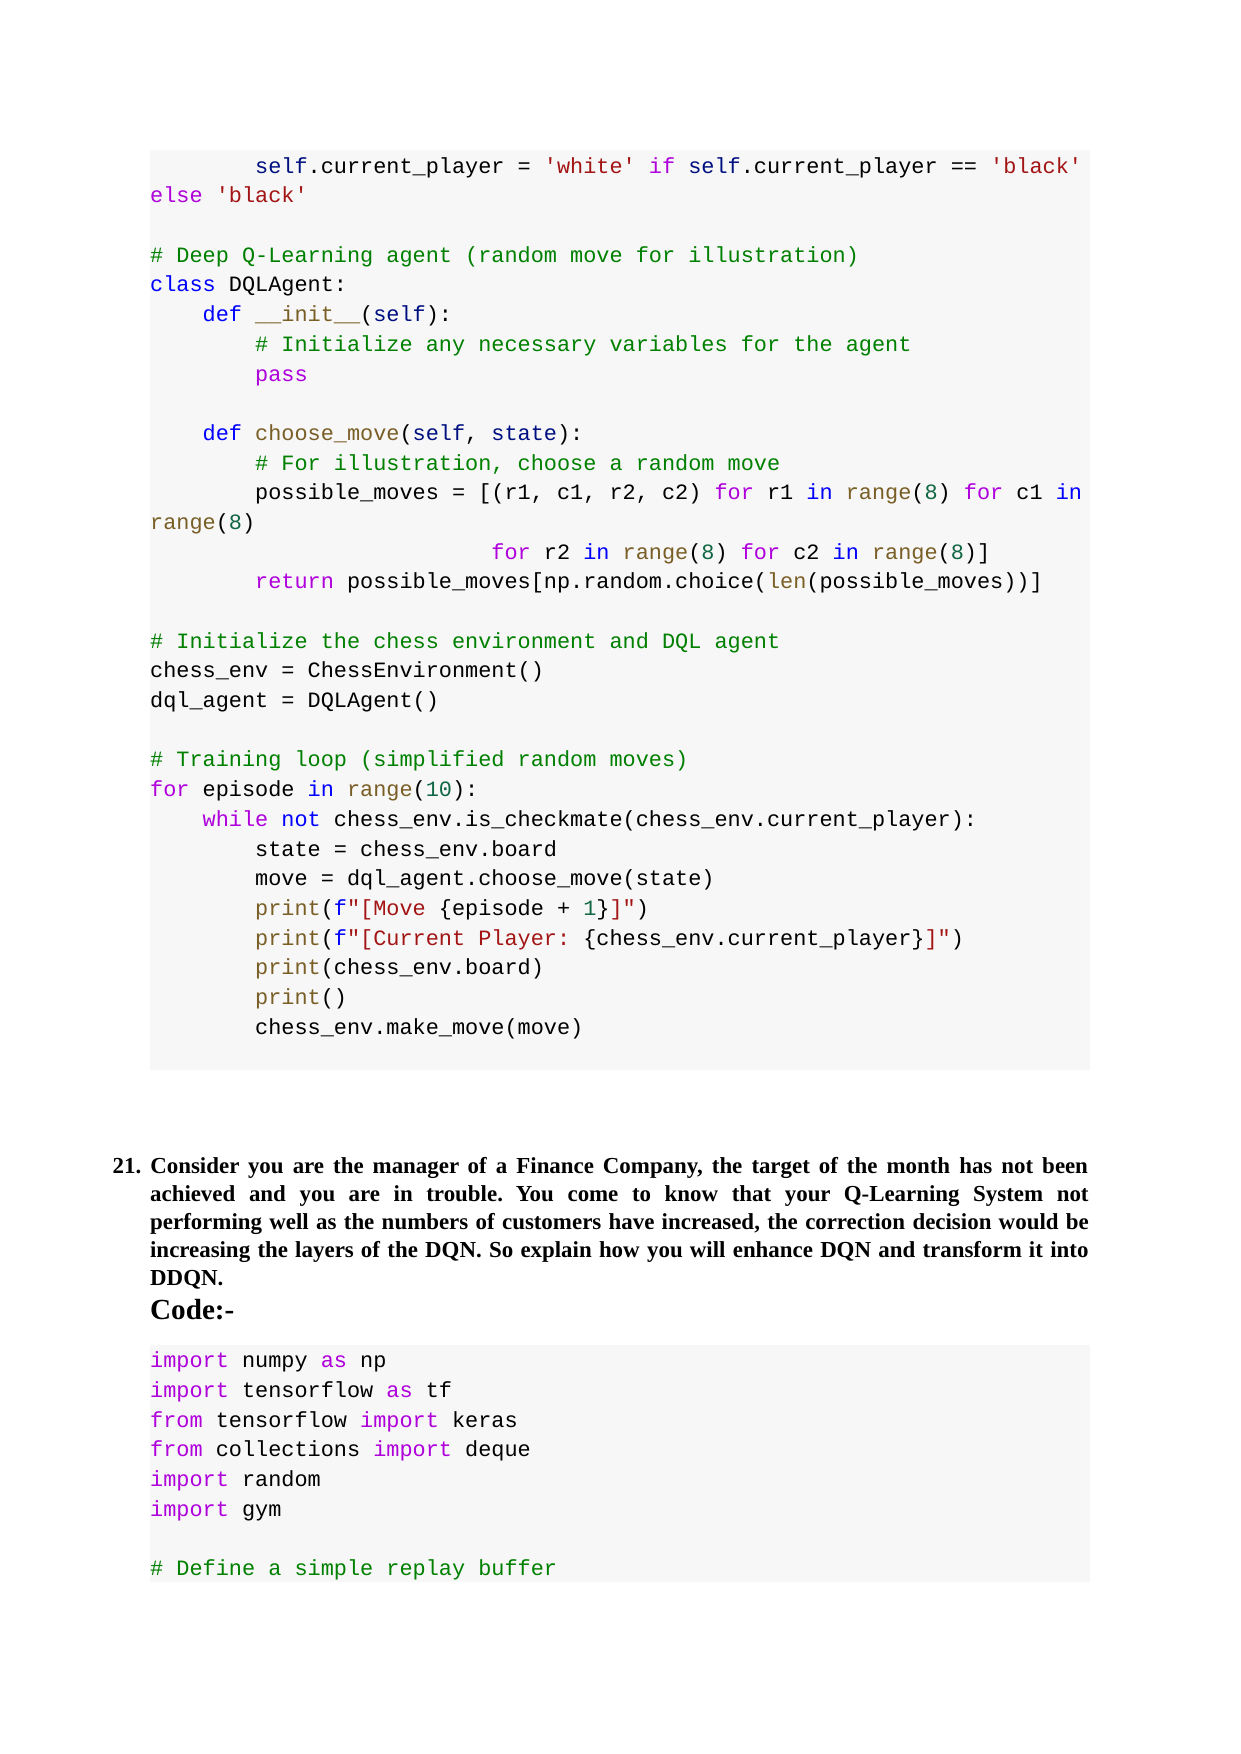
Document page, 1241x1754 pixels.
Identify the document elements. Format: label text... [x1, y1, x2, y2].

text for r2 in range(8) for c2 in range(8)] [150, 536, 1090, 566]
text chess_env = ChessEnvironment() [150, 655, 1090, 684]
text import random [150, 1463, 1090, 1493]
text for episode in range(10): [150, 773, 1090, 803]
text import gym [150, 1493, 1090, 1523]
text print(f"[Move {episode + 1}]") [150, 892, 1090, 922]
text print() [150, 981, 1090, 1011]
text return possible_moves[np.random.choice(len(possible_moves))] [150, 566, 1090, 595]
text print(f"[Current Player: {chess_env.current_player}]") [150, 922, 1090, 952]
text # Define a simple replay buffer [150, 1552, 1090, 1582]
text # Deep Q-Learning agent (random move for illustration) [150, 239, 1090, 269]
text self.current_player = 'white' if self.current_player == 'black' else 'black' [150, 150, 1090, 209]
text # For illustration, choose a random move [150, 447, 1090, 477]
text possible_moves = [(r1, c1, r2, c2) for r1 in range(8) for c1 in range(8) [150, 477, 1090, 536]
text Code:- [150, 1292, 1090, 1325]
text import numpy as np [150, 1345, 1090, 1374]
text def __init__(self): [150, 298, 1090, 328]
text # Initialize any necessary variables for the agent [150, 328, 1090, 358]
text while not chess_env.is_checkmate(chess_env.current_player): [150, 803, 1090, 833]
text import tensorflow as tf [150, 1374, 1090, 1404]
text # Training loop (simplified random moves) [150, 744, 1090, 773]
text dql_agent = DQLAgent() [150, 684, 1090, 714]
text from tensorflow import keras [150, 1404, 1090, 1434]
text 21. Consider you are the manager of a Finance Company, the target of the month has not been achieved and you are in trouble. You come to know that your Q-Learning System not performing well as the numbers of customers have increased, the correction decision would be increasing the layers of the DQN. So explain how you will enhance DQN and transform it into DDQN. [112, 1152, 1090, 1290]
text pass [150, 358, 1090, 387]
text class DQLAgent: [150, 269, 1090, 298]
text move = dql_agent.choose_move(state) [150, 862, 1090, 892]
text state = chess_env.board [150, 833, 1090, 862]
text from collections import deque [150, 1434, 1090, 1463]
text # Initialize the chess environment and DQL agent [150, 625, 1090, 655]
text print(chess_env.board) [150, 952, 1090, 981]
text def choose_move(self, state): [150, 417, 1090, 447]
text chess_env.make_move(move) [150, 1011, 1090, 1041]
